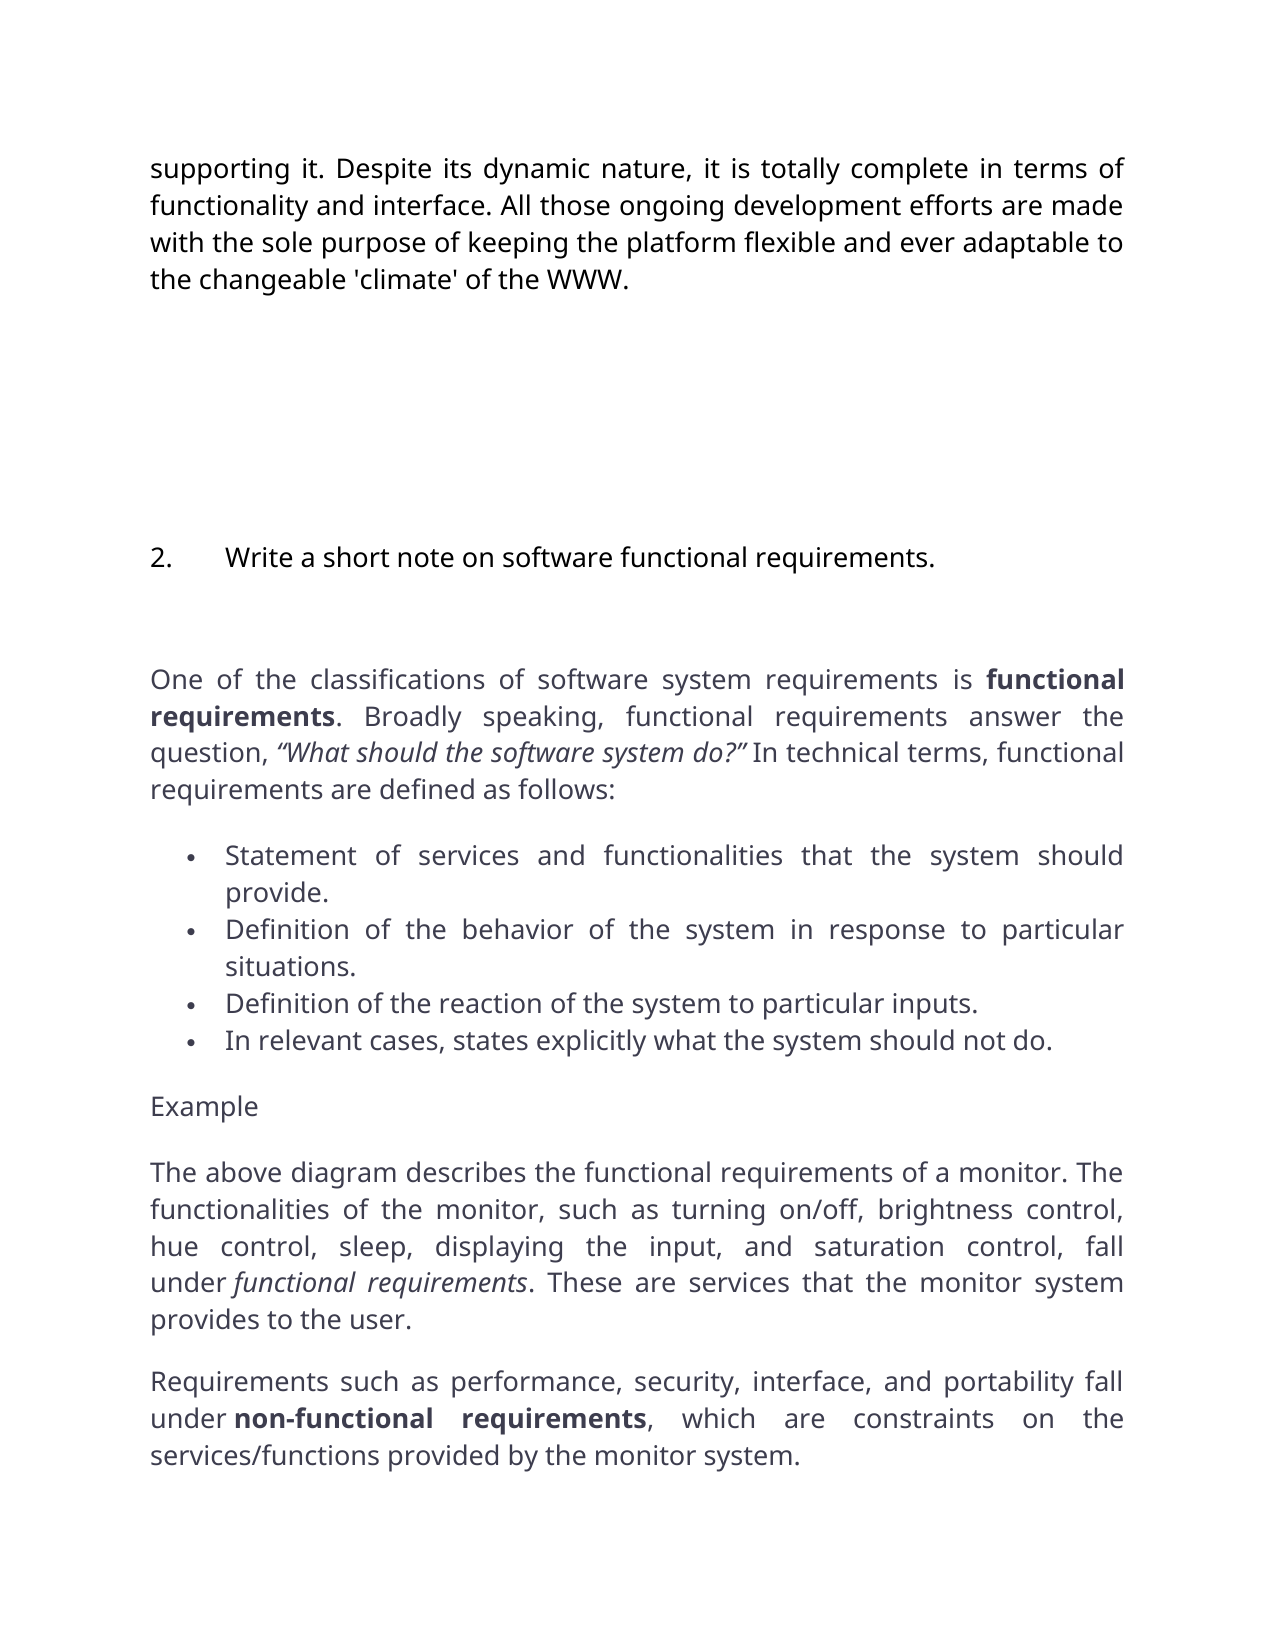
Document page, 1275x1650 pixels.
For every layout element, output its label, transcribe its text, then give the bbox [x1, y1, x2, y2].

list In relevant cases, states explicitly what the system should not do. [187, 1021, 1125, 1058]
text Example [150, 1087, 1125, 1124]
list Statement of services and functionalities that the system should provide. [187, 837, 1125, 911]
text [150, 150, 1125, 297]
text One of the classifications of software system requirements is functional requirements. Broadly speaking, functional requirements answer the question, “What should the software system do?” In technical terms, functional requirements are defined as follows: [150, 660, 1125, 808]
text The above diagram describes the functional requirements of a monitor. The functionalities of the monitor, such as turning on/off, brightness control, hue control, sleep, displaying the input, and saturation control, fall under functional requirements. These are services that the monitor system provides to the user. [150, 1153, 1125, 1338]
list Definition of the reaction of the system to particular inputs. [187, 984, 1125, 1021]
text Requirements such as performance, security, interface, and portability fall under non-functional requirements, which are constraints on the services/functions provided by the monitor system. [150, 1363, 1125, 1473]
text 2. Write a short note on software functional requirements. [150, 539, 1125, 576]
list Definition of the behavior of the system in response to particular situations. [187, 911, 1125, 984]
